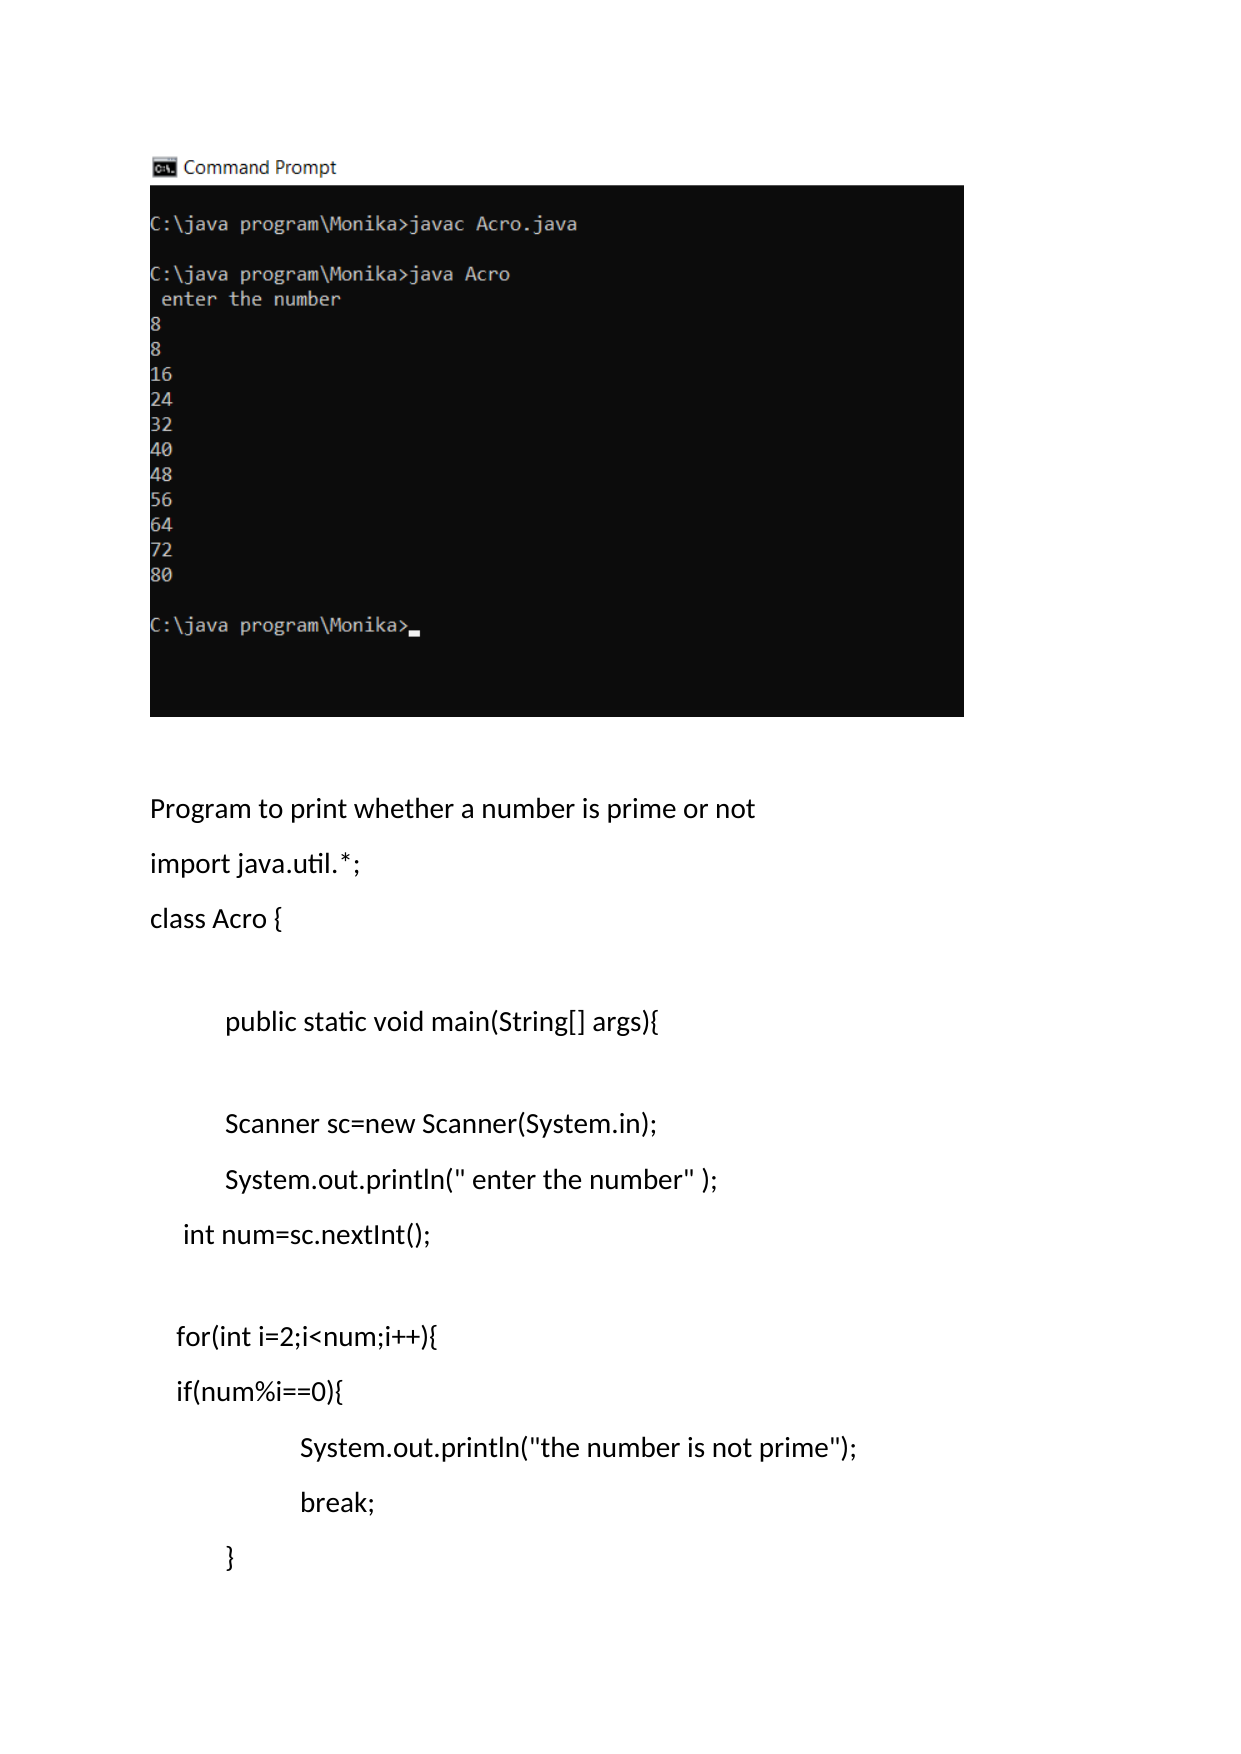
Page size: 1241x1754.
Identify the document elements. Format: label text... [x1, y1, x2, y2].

text Scanner sc=new Scanner(System.in); [150, 1106, 1090, 1141]
text System.out.println(" enter the number" ); [150, 1161, 1090, 1196]
text if(num%i==0){ [150, 1373, 1090, 1409]
text } [150, 1539, 1090, 1574]
text System.out.println("the number is not prime"); [150, 1429, 1090, 1464]
text public static void main(String[] args){ [150, 1003, 1090, 1039]
text for(int i=2;i<num;i++){ [150, 1318, 1090, 1354]
text int num=sc.nextInt(); [150, 1216, 1090, 1251]
text import java.util.*; [150, 845, 1090, 881]
picture [150, 150, 964, 717]
text Program to print whether a number is prime or not [150, 790, 1090, 826]
text class Acro { [150, 900, 1090, 936]
text break; [150, 1484, 1090, 1519]
